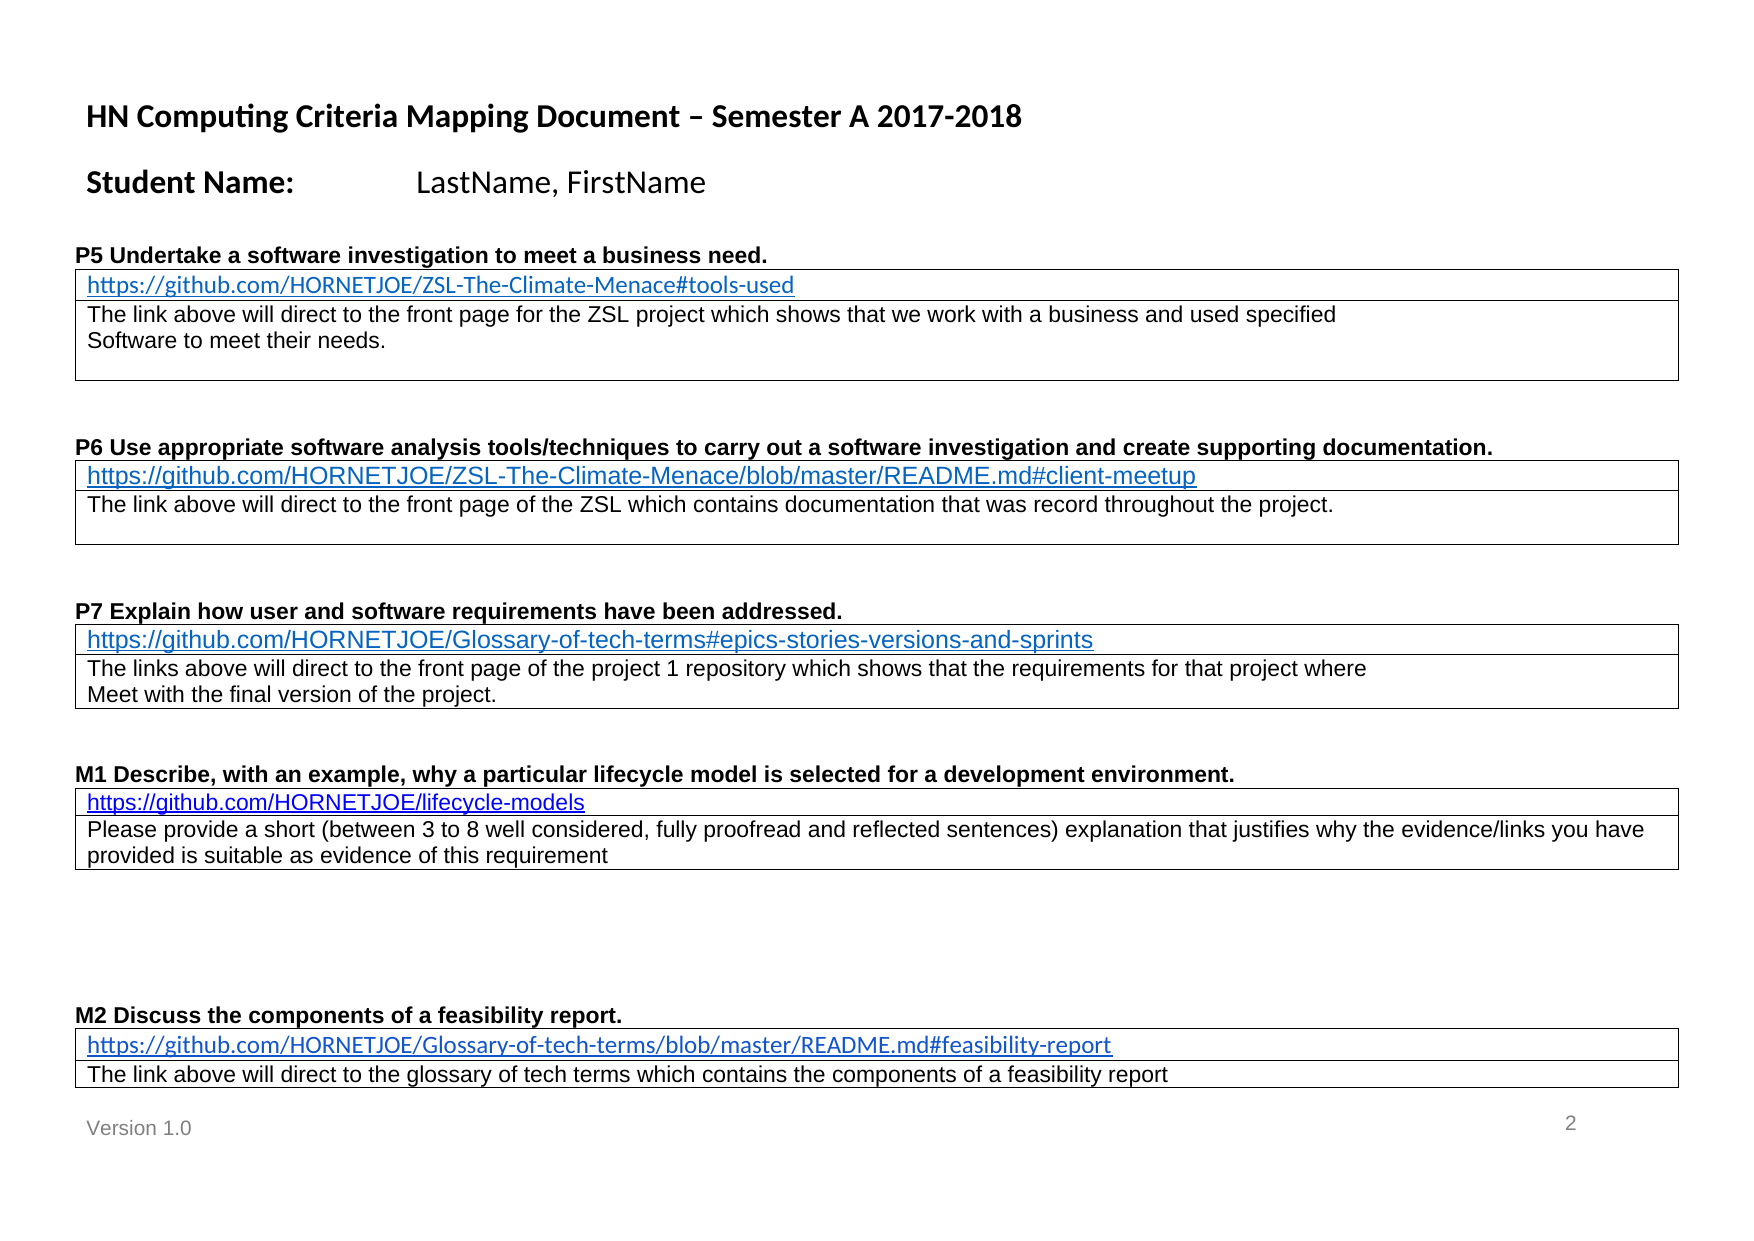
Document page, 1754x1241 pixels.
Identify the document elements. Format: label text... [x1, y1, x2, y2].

text M1 Describe, with an example, why a particular lifecycle model is selected for a development environment. [75, 761, 1679, 788]
table_header https://github.com/HORNETJOE/Glossary-of-tech-terms/blob/master/README.md#feasibility-report [76, 1029, 1678, 1059]
table_header https://github.com/HORNETJOE/ZSL-The-Climate-Menace/blob/master/README.md#client-meetup [76, 461, 1678, 490]
table_header https://github.com/HORNETJOE/Glossary-of-tech-terms#epics-stories-versions-and-sprints [76, 625, 1678, 654]
table_header https://github.com/HORNETJOE/ZSL-The-Climate-Menace#tools-used [76, 270, 1678, 300]
text M2 Discuss the components of a feasibility report. [75, 1002, 1679, 1028]
table_cell The link above will direct to the front page of the ZSL which contains documentation that was record throughout the project. [76, 491, 1678, 544]
text P7 Explain how user and software requirements have been addressed. [75, 598, 1679, 624]
table_cell The link above will direct to the glossary of tech terms which contains the components of a feasibility report [76, 1061, 1678, 1087]
text P6 Use appropriate software analysis tools/techniques to carry out a software investigation and create supporting documentation. [75, 434, 1679, 460]
table_cell The link above will direct to the front page for the ZSL project which shows that we work with a business and used specified Software to meet their needs. [76, 301, 1678, 380]
table_header https://github.com/HORNETJOE/lifecycle-models [76, 789, 1678, 815]
table_cell The links above will direct to the front page of the project 1 repository which shows that the requirements for that project where Meet with the final version of the project. [76, 655, 1678, 707]
text P5 Undertake a software investigation to meet a business need. [75, 242, 1679, 268]
